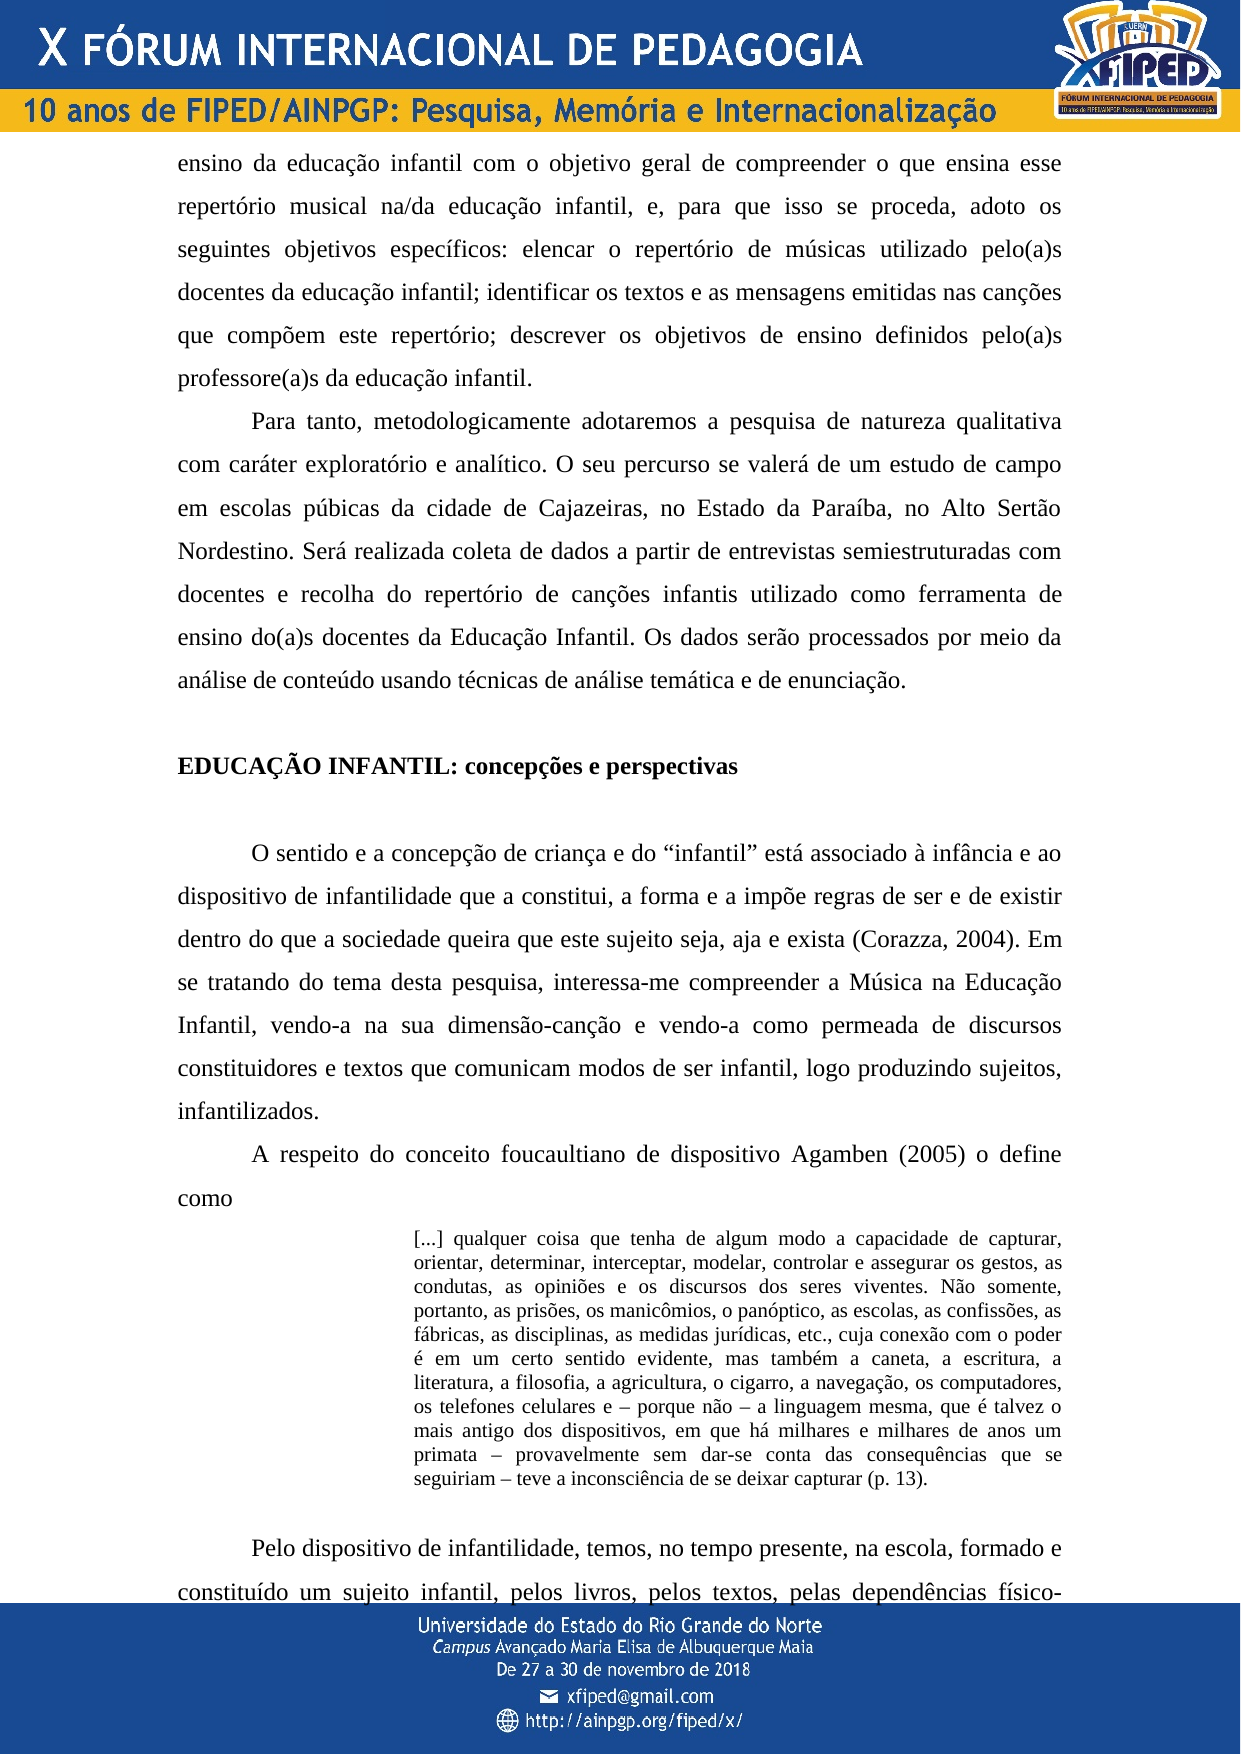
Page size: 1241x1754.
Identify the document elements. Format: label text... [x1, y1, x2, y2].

text O sentido e a concepção de criança e do “infantil” está associado à infância e ao dispositivo de infantilidade que a constitui, a forma e a impõe regras de ser e de existir dentro do que a sociedade queira que este sujeito seja, aja e exista (Corazza, 2004). Em se tratando do tema desta pesquisa, interessa-me compreender a Música na Educação Infantil, vendo-a na sua dimensão-canção e vendo-a como permeada de discursos constituidores e textos que comunicam modos de ser infantil, logo produzindo sujeitos, infantilizados. [177, 838, 1063, 1125]
text A respeito do conceito foucaultiano de dispositivo Agamben (2005) o define como [177, 1139, 1063, 1211]
picture [0, 1603, 1241, 1754]
text [...] qualquer coisa que tenha de algum modo a capacidade de capturar, orientar, determinar, interceptar, modelar, controlar e assegurar os gestos, as condutas, as opiniões e os discursos dos seres viventes. Não somente, portanto, as prisões, os manicômios, o panóptico, as escolas, as confissões, as fábricas, as disciplinas, as medidas jurídicas, etc., cuja conexão com o poder é em um certo sentido evidente, mas também a caneta, a escritura, a literatura, a filosofia, a agricultura, o cigarro, a navegação, os computadores, os telefones celulares e – porque não – a linguagem mesma, que é talvez o mais antigo dos dispositivos, em que há milhares e milhares de anos um primata – provavelmente sem dar-se conta das consequências que se seguiriam – teve a inconsciência de se deixar capturar (p. 13). [413, 1226, 1063, 1490]
picture [0, 0, 1241, 132]
text Para tanto, metodologicamente adotaremos a pesquisa de natureza qualitativa com caráter exploratório e analítico. O seu percurso se valerá de um estudo de campo em escolas púbicas da cidade de Cajazeiras, no Estado da Paraíba, no Alto Sertão Nordestino. Será realizada coleta de dados a partir de entrevistas semiestruturadas com docentes e recolha do repertório de canções infantis utilizado como ferramenta de ensino do(a)s docentes da Educação Infantil. Os dados serão processados por meio da análise de conteúdo usando técnicas de análise temática e de enunciação. [177, 406, 1063, 694]
text EDUCAÇÃO INFANTIL: concepções e perspectivas [177, 751, 1063, 780]
